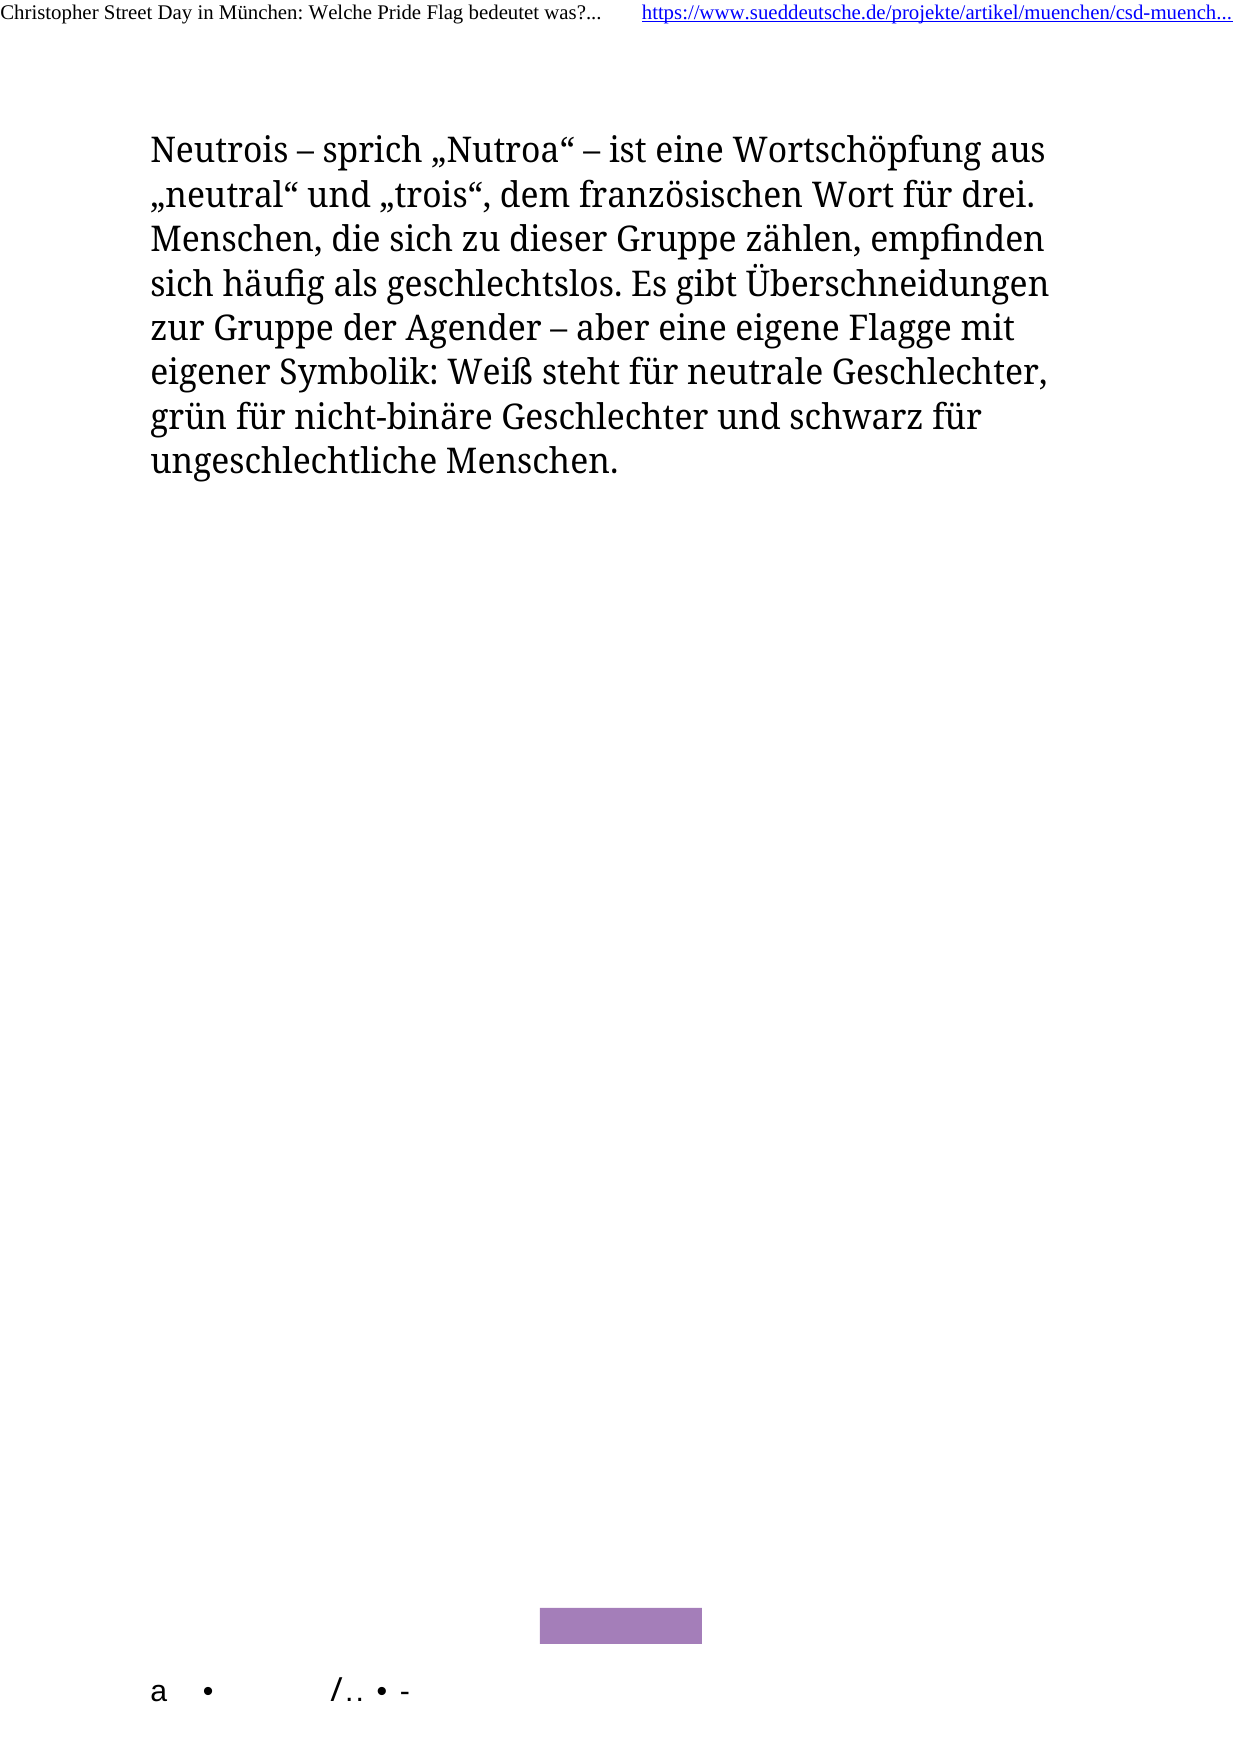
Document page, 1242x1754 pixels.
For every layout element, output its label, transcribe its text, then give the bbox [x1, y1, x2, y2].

text Neutrois – sprich „Nutroa“ – ist eine Wortschöpfung aus „neutral“ und „trois“, dem französischen Wort für drei. Menschen, die sich zu dieser Gruppe zählen, empfinden sich häufig als geschlechtslos. Es gibt Überschneidungen zur Gruppe der Agender – aber eine eigene Flagge mit eigener Symbolik: Weiß steht für neutrale Geschlechter, grün für nicht-binäre Geschlechter und schwarz für ungeschlechtliche Menschen. [150, 127, 1084, 482]
text a • /.. • - [150, 1673, 1242, 1709]
text Christopher Street Day in München: Welche Pride Flag bedeutet was?... https://www.sueddeutsche.de/projekte/artikel/muenchen/csd-muench... [0, 0, 1242, 24]
